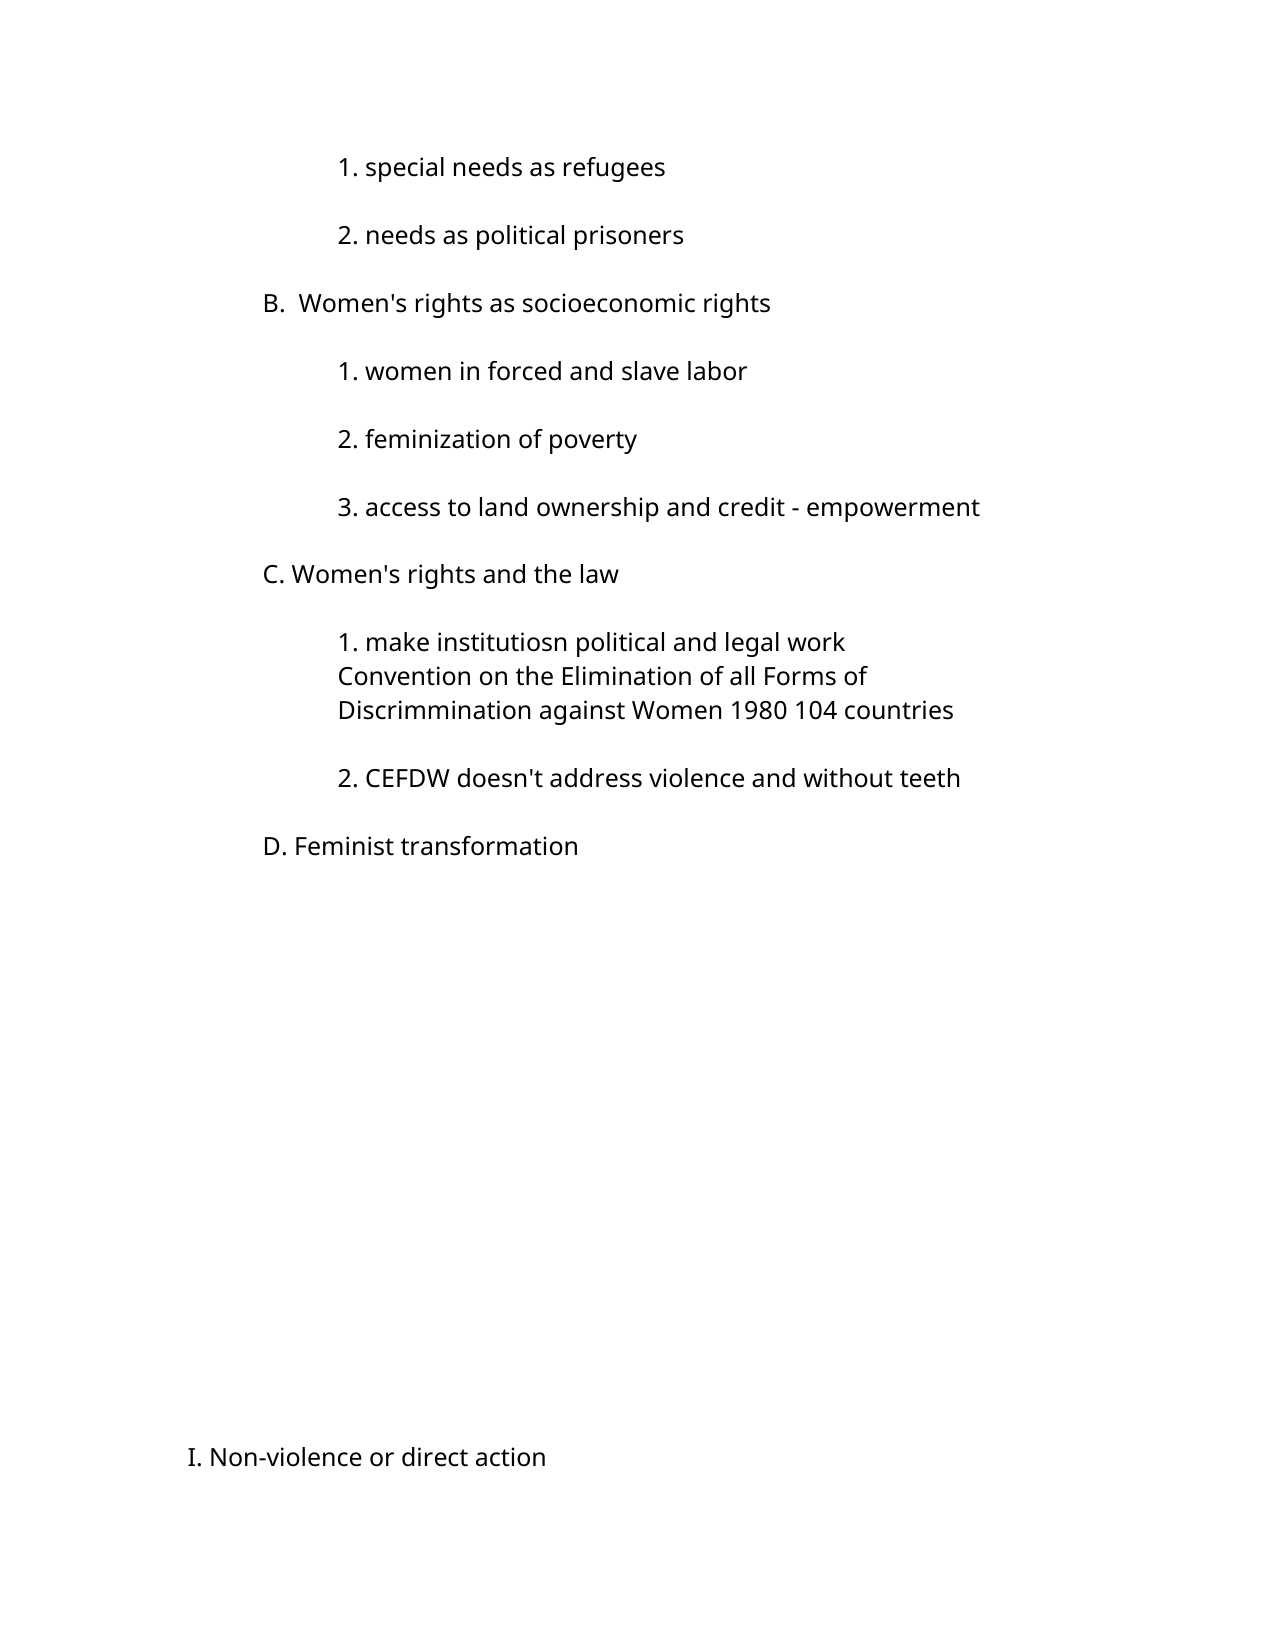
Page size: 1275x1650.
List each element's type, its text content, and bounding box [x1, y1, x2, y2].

text C. Women's rights and the law [187, 557, 1087, 591]
text 1. special needs as refugees [187, 150, 1087, 184]
text Convention on the Elimination of all Forms of [187, 659, 1087, 693]
text D. Feminist transformation [187, 829, 1087, 863]
text 2. CEFDW doesn't address violence and without teeth [187, 761, 1087, 795]
text 2. needs as political prisoners [187, 218, 1087, 252]
text Discrimmination against Women 1980 104 countries [187, 693, 1087, 727]
text 1. women in forced and slave labor [187, 354, 1087, 388]
text I. Non-violence or direct action [187, 1440, 1087, 1474]
text 2. feminization of poverty [187, 422, 1087, 456]
text 3. access to land ownership and credit - empowerment [187, 489, 1087, 523]
text 1. make institutiosn political and legal work [187, 625, 1087, 659]
text B. Women's rights as socioeconomic rights [187, 286, 1087, 320]
